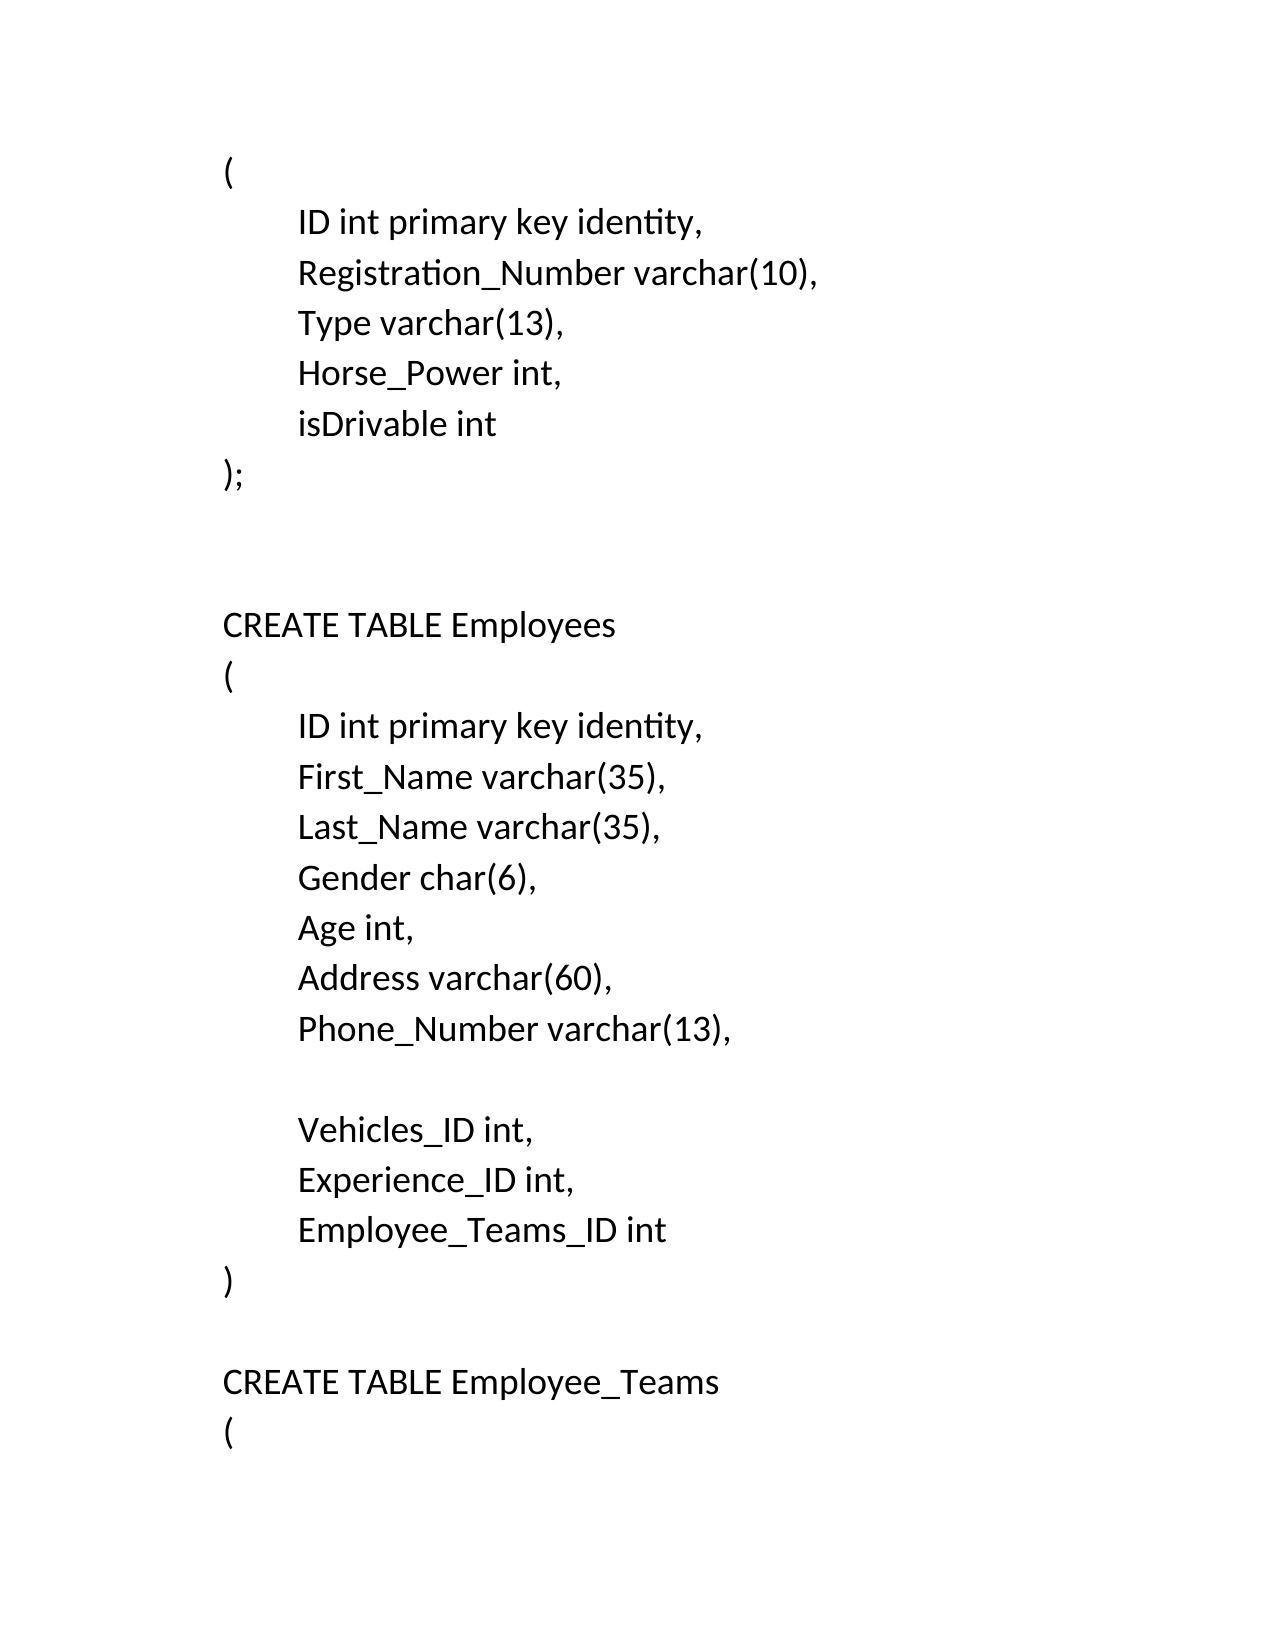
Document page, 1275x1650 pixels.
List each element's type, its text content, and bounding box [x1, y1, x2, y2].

list Employee_Teams_ID int [223, 1206, 1127, 1252]
list ( [223, 652, 1127, 698]
list Horse_Power int, [223, 349, 1127, 395]
list Gender char(6), [223, 853, 1127, 899]
list First_Name varchar(35), [223, 753, 1127, 798]
list Experience_ID int, [223, 1156, 1127, 1202]
list ID int primary key identity, [223, 702, 1127, 748]
list ( [223, 148, 1127, 193]
list CREATE TABLE Employee_Teams [223, 1358, 1127, 1403]
list ) [223, 1257, 1127, 1303]
list ); [223, 450, 1127, 496]
list Vehicles_ID int, [223, 1106, 1127, 1151]
list Phone_Number varchar(13), [223, 1005, 1127, 1051]
list ID int primary key identity, [223, 198, 1127, 244]
list Address varchar(60), [223, 954, 1127, 1000]
list Last_Name varchar(35), [223, 803, 1127, 849]
list Registration_Number varchar(10), [223, 248, 1127, 294]
list ( [223, 1408, 1127, 1454]
list Age int, [223, 904, 1127, 950]
list isDrivable int [223, 400, 1127, 446]
list Type varchar(13), [223, 299, 1127, 345]
list CREATE TABLE Employees [223, 601, 1127, 647]
